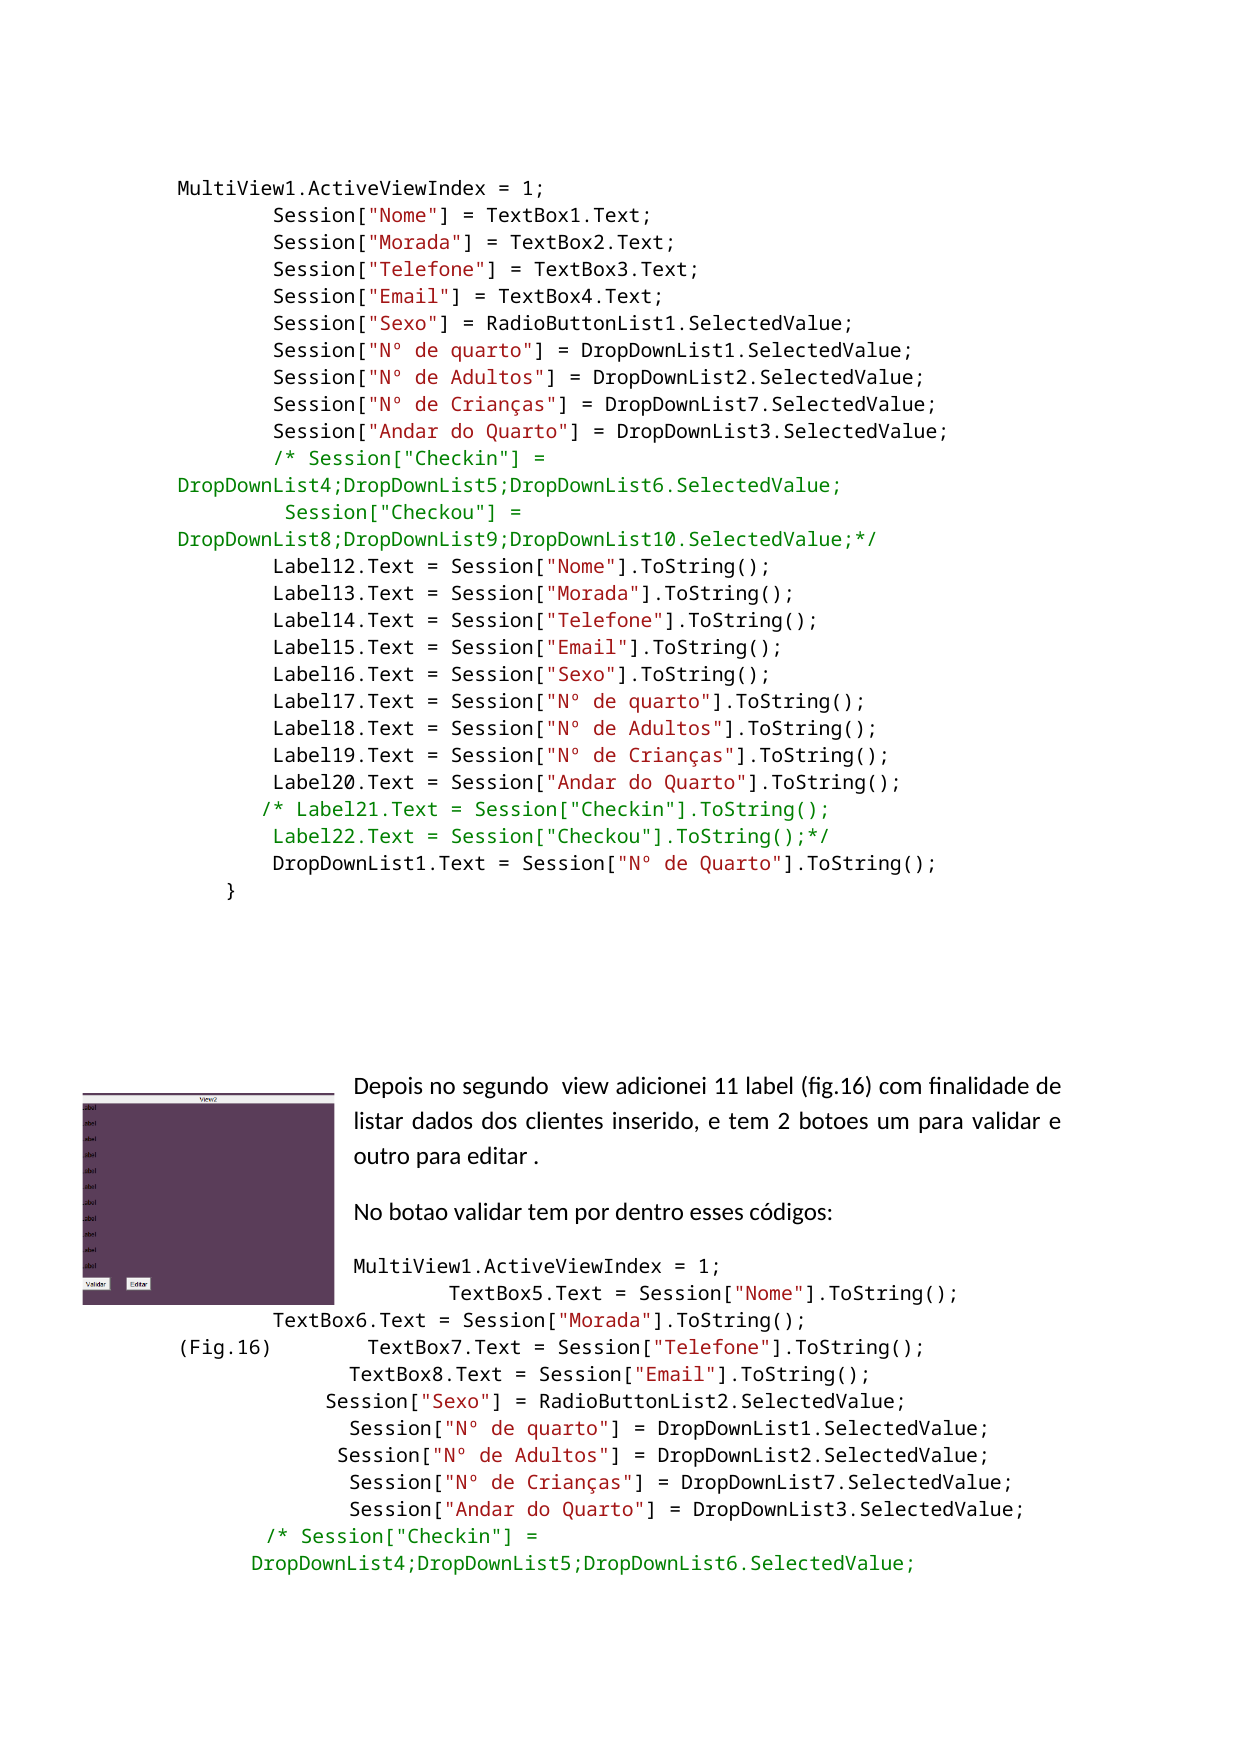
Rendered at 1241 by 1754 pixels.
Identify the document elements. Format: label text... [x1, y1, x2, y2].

text Depois no segundo view adicionei 11 label (fig.16) com finalidade de listar dados dos clientes inserido, e tem 2 botoes um para validar e outro para editar . [177, 1071, 1063, 1171]
text Label19.Text = Session["Nº de Crianças"].ToString(); [177, 741, 1063, 768]
text Label12.Text = Session["Nome"].ToString(); [177, 552, 1063, 579]
picture [81, 1093, 335, 1303]
text Label20.Text = Session["Andar do Quarto"].ToString(); [177, 768, 1063, 795]
text Session["Andar do Quarto"] = DropDownList3.SelectedValue; [177, 1495, 1063, 1522]
text /* Session["Checkin"] = DropDownList4;DropDownList5;DropDownList6.SelectedValue; [177, 444, 1063, 498]
text Session["Nº de Adultos"] = DropDownList2.SelectedValue; [177, 363, 1063, 390]
text Label15.Text = Session["Email"].ToString(); [177, 633, 1063, 660]
text Label13.Text = Session["Morada"].ToString(); [177, 579, 1063, 606]
text Session["Telefone"] = TextBox3.Text; [177, 256, 1063, 282]
text Session["Nº de quarto"] = DropDownList1.SelectedValue; [177, 336, 1063, 363]
text Session["Nº de Crianças"] = DropDownList7.SelectedValue; [177, 1468, 1063, 1495]
text Label16.Text = Session["Sexo"].ToString(); [177, 660, 1063, 687]
text TextBox6.Text = Session["Morada"].ToString(); [177, 1306, 1063, 1333]
text No botao validar tem por dentro esses códigos: [335, 1196, 1063, 1227]
text Label17.Text = Session["Nº de quarto"].ToString(); [177, 687, 1063, 714]
text /* Label21.Text = Session["Checkin"].ToString(); [177, 795, 1063, 822]
text Session["Sexo"] = RadioButtonList2.SelectedValue; [177, 1387, 1063, 1414]
text Session["Nº de quarto"] = DropDownList1.SelectedValue; [177, 1414, 1063, 1441]
text Session["Andar do Quarto"] = DropDownList3.SelectedValue; [177, 417, 1063, 444]
text Label14.Text = Session["Telefone"].ToString(); [177, 606, 1063, 633]
text } [177, 876, 1063, 903]
text Label22.Text = Session["Checkou"].ToString();*/ [177, 822, 1063, 849]
text Session["Checkou"] = DropDownList8;DropDownList9;DropDownList10.SelectedValue;*/ [177, 498, 1063, 552]
text Session["Nº de Adultos"] = DropDownList2.SelectedValue; [177, 1441, 1063, 1468]
text TextBox8.Text = Session["Email"].ToString(); [177, 1360, 1063, 1387]
text Session["Nº de Crianças"] = DropDownList7.SelectedValue; [177, 390, 1063, 417]
text /* Session["Checkin"] = DropDownList4;DropDownList5;DropDownList6.SelectedValue; [251, 1522, 1063, 1576]
text Session["Nome"] = TextBox1.Text; [177, 202, 1063, 228]
text MultiView1.ActiveViewIndex = 1; [335, 1252, 1063, 1279]
text DropDownList1.Text = Session["Nº de Quarto"].ToString(); [177, 849, 1063, 876]
text Session["Morada"] = TextBox2.Text; [177, 228, 1063, 256]
text (Fig.16) TextBox7.Text = Session["Telefone"].ToString(); [177, 1333, 1063, 1360]
text TextBox5.Text = Session["Nome"].ToString(); [177, 1279, 1063, 1306]
text Session["Sexo"] = RadioButtonList1.SelectedValue; [177, 309, 1063, 336]
text MultiView1.ActiveViewIndex = 1; [177, 174, 1063, 202]
text Label18.Text = Session["Nº de Adultos"].ToString(); [177, 714, 1063, 741]
text Session["Email"] = TextBox4.Text; [177, 282, 1063, 309]
